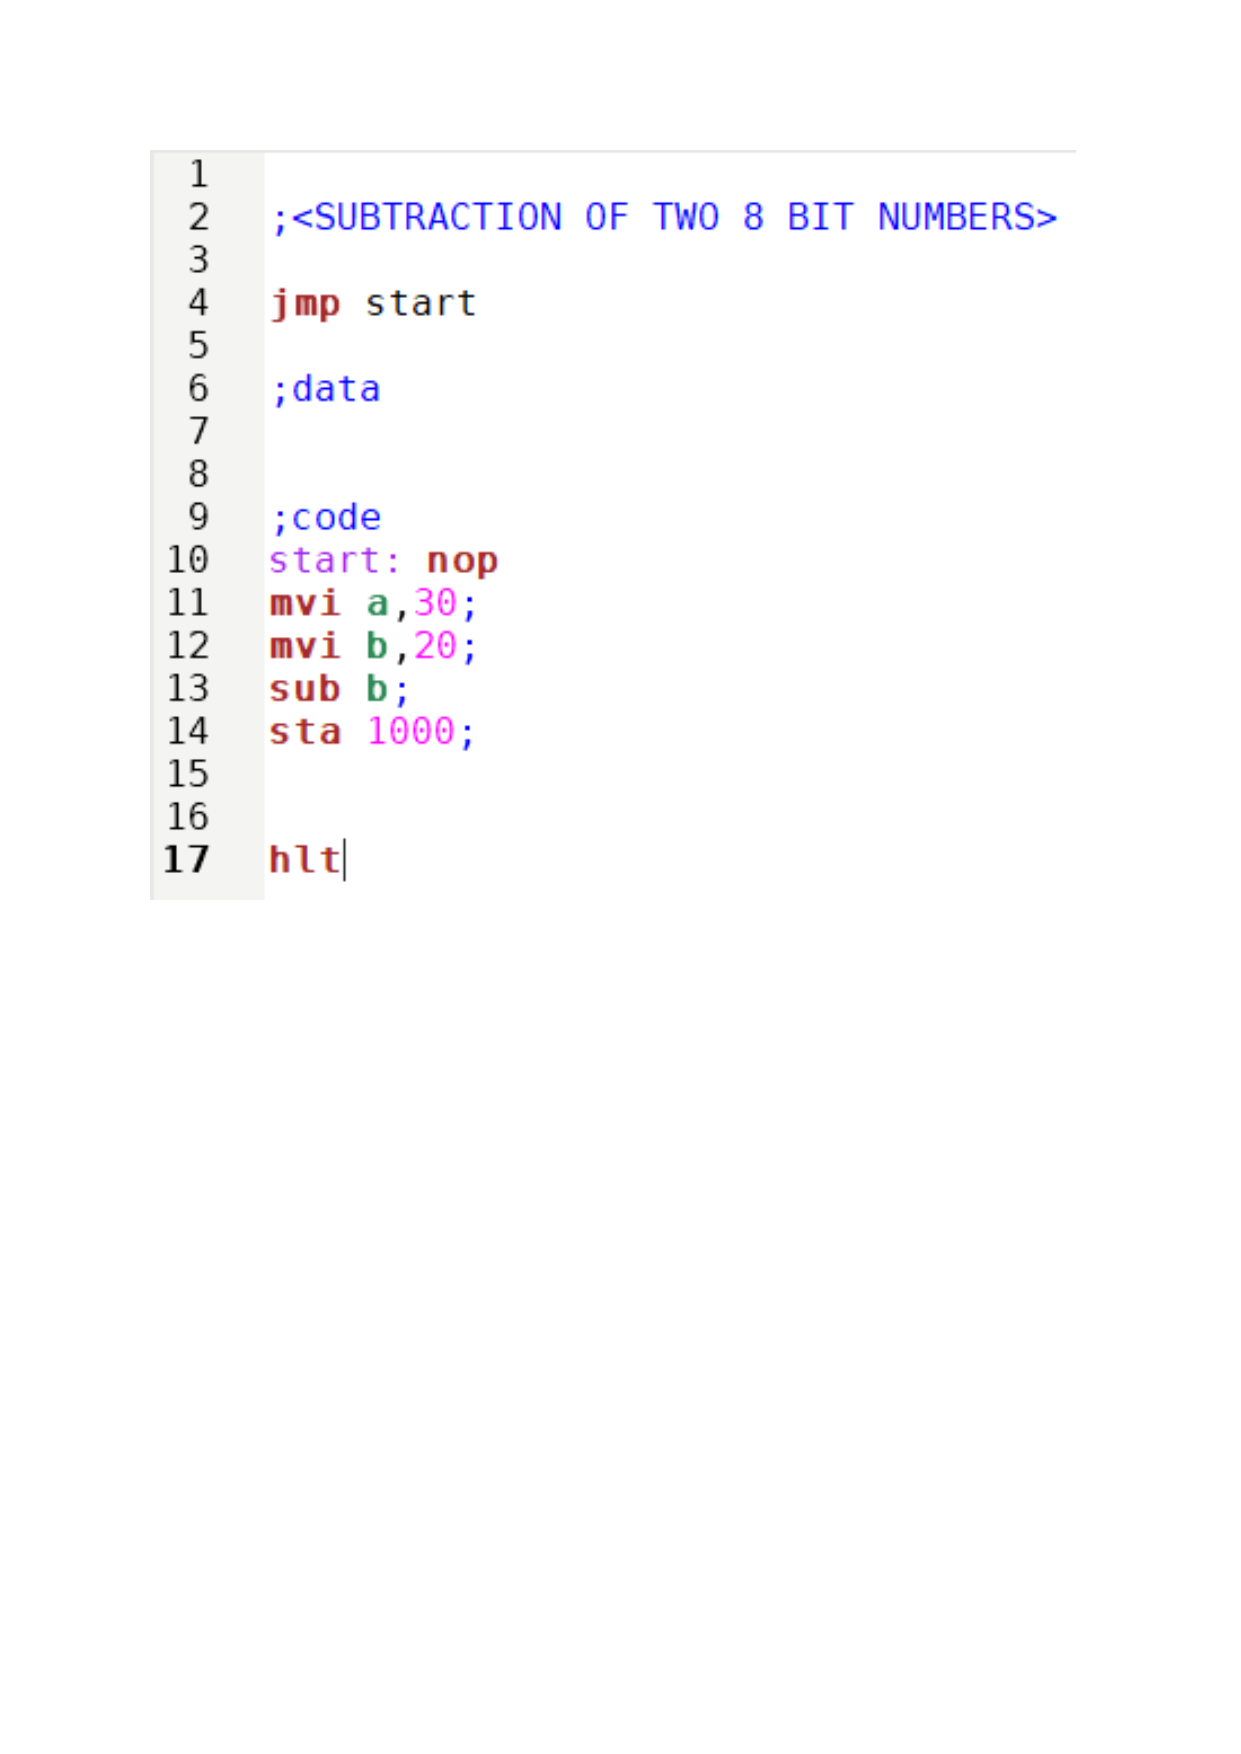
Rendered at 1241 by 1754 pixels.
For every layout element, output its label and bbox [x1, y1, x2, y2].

picture [150, 150, 1077, 900]
